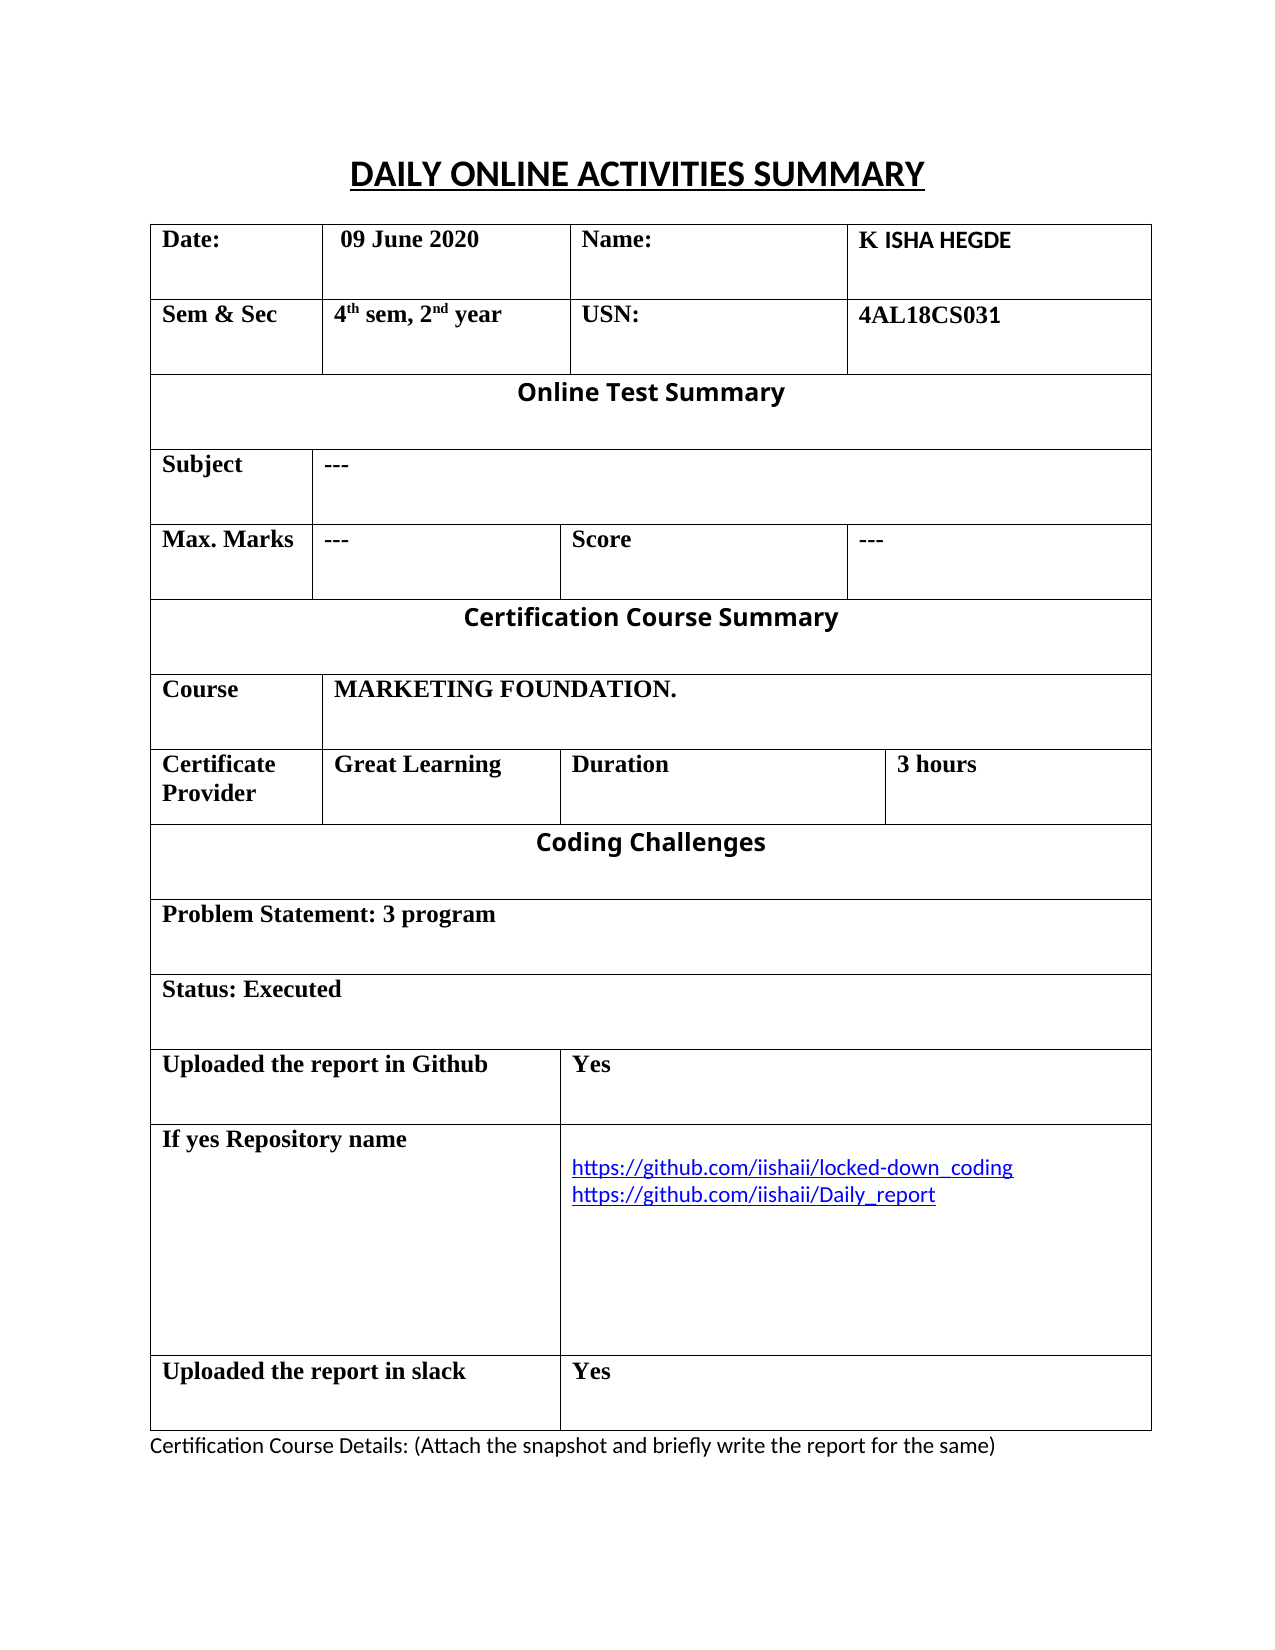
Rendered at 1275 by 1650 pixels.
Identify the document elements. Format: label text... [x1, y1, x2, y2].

table_cell Yes [561, 1050, 1151, 1123]
table_cell USN: [571, 300, 847, 373]
table_header K ISHA HEGDE [848, 225, 1151, 298]
table_cell --- [848, 525, 1151, 598]
text Certification Course Details: (Attach the snapshot and briefly write the report for the same) [150, 1431, 1125, 1459]
table_cell Status: Executed [151, 975, 1151, 1048]
table_cell Max. Marks [151, 525, 312, 598]
table_cell --- [313, 450, 1151, 523]
table_cell Online Test Summary [151, 375, 1151, 448]
table_cell Sem & Sec [151, 300, 322, 373]
table_cell Subject [151, 450, 312, 523]
table_cell Uploaded the report in Github [151, 1050, 560, 1123]
table_cell Yes [561, 1356, 1151, 1430]
table_cell --- [313, 525, 560, 598]
table_cell Score [561, 525, 847, 598]
table_header Date: [151, 225, 322, 298]
table_cell https://github.com/iishaii/locked-down_coding https://github.com/iishaii/Daily_report [561, 1125, 1151, 1355]
table_cell Duration [561, 750, 885, 823]
table_cell Great Learning [323, 750, 560, 823]
table_cell Certification Course Summary [151, 600, 1151, 673]
table_cell If yes Repository name [151, 1125, 560, 1355]
table_cell Course [151, 675, 322, 748]
table_header Name: [571, 225, 847, 298]
table_cell 4th sem, 2nd year [323, 300, 570, 373]
table_cell Problem Statement: 3 program [151, 900, 1151, 973]
table_cell 4AL18CS031 [848, 300, 1151, 373]
text DAILY ONLINE ACTIVITIES SUMMARY [150, 150, 1125, 196]
table_cell 3 hours [886, 750, 1151, 823]
table_cell MARKETING FOUNDATION. [323, 675, 1151, 748]
table_header 09 June 2020 [323, 225, 570, 298]
table_cell Certificate Provider [151, 750, 322, 823]
table_cell Coding Challenges [151, 825, 1151, 898]
table_cell Uploaded the report in slack [151, 1356, 560, 1430]
